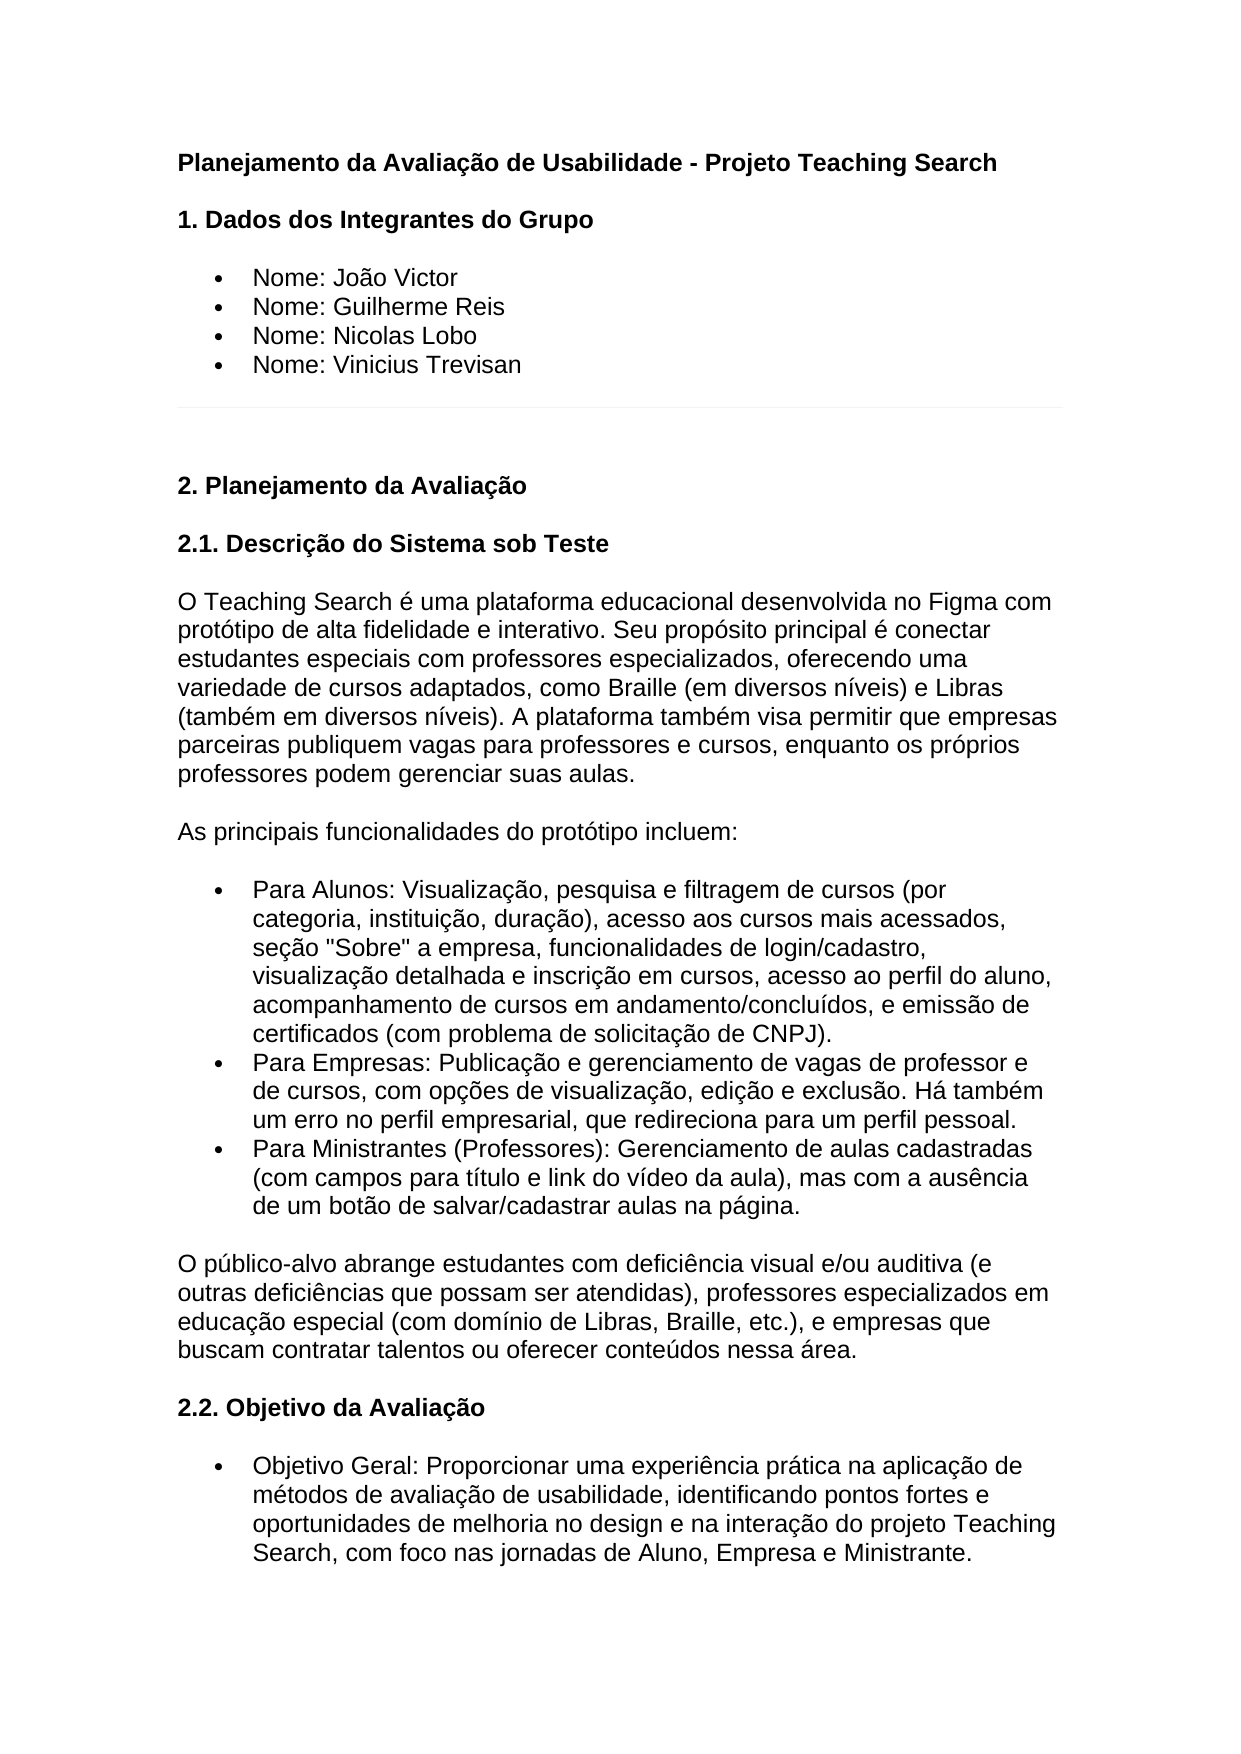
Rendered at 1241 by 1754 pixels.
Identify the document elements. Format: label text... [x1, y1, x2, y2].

list Nome: Vinicius Trevisan [215, 350, 1063, 378]
list Para Ministrantes (Professores): Gerenciamento de aulas cadastradas (com campos para título e link do vídeo da aula), mas com a ausência de um botão de salvar/cadastrar aulas na página. [215, 1134, 1063, 1220]
text 2.2. Objetivo da Avaliação [177, 1393, 1063, 1422]
text 2. Planejamento da Avaliação [177, 471, 1063, 499]
text O público-alvo abrange estudantes com deficiência visual e/ou auditiva (e outras deficiências que possam ser atendidas), professores especializados em educação especial (com domínio de Libras, Braille, etc.), e empresas que buscam contratar talentos ou oferecer conteúdos nessa área. [177, 1249, 1063, 1364]
text 1. Dados dos Integrantes do Grupo [177, 206, 1063, 234]
text O Teaching Search é uma plataforma educacional desenvolvida no Figma com protótipo de alta fidelidade e interativo. Seu propósito principal é conectar estudantes especiais com professores especializados, oferecendo uma variedade de cursos adaptados, como Braille (em diversos níveis) e Libras (também em diversos níveis). A plataforma também visa permitir que empresas parceiras publiquem vagas para professores e cursos, enquanto os próprios professores podem gerenciar suas aulas. [177, 587, 1063, 788]
text As principais funcionalidades do protótipo incluem: [177, 817, 1063, 846]
text Planejamento da Avaliação de Usabilidade - Projeto Teaching Search [177, 148, 1063, 176]
text 2.1. Descrição do Sistema sob Teste [177, 529, 1063, 557]
list Nome: Guilherme Reis [215, 292, 1063, 321]
list Para Alunos: Visualização, pesquisa e filtragem de cursos (por categoria, instituição, duração), acesso aos cursos mais acessados, seção "Sobre" a empresa, funcionalidades de login/cadastro, visualização detalhada e inscrição em cursos, acesso ao perfil do aluno, acompanhamento de cursos em andamento/concluídos, e emissão de certificados (com problema de solicitação de CNPJ). [215, 875, 1063, 1047]
list Nome: João Victor [215, 263, 1063, 292]
list Para Empresas: Publicação e gerenciamento de vagas de professor e de cursos, com opções de visualização, edição e exclusão. Há também um erro no perfil empresarial, que redireciona para um perfil pessoal. [215, 1047, 1063, 1134]
list Nome: Nicolas Lobo [215, 321, 1063, 350]
list Objetivo Geral: Proporcionar uma experiência prática na aplicação de métodos de avaliação de usabilidade, identificando pontos fortes e oportunidades de melhoria no design e na interação do projeto Teaching Search, com foco nas jornadas de Aluno, Empresa e Ministrante. [215, 1451, 1063, 1566]
